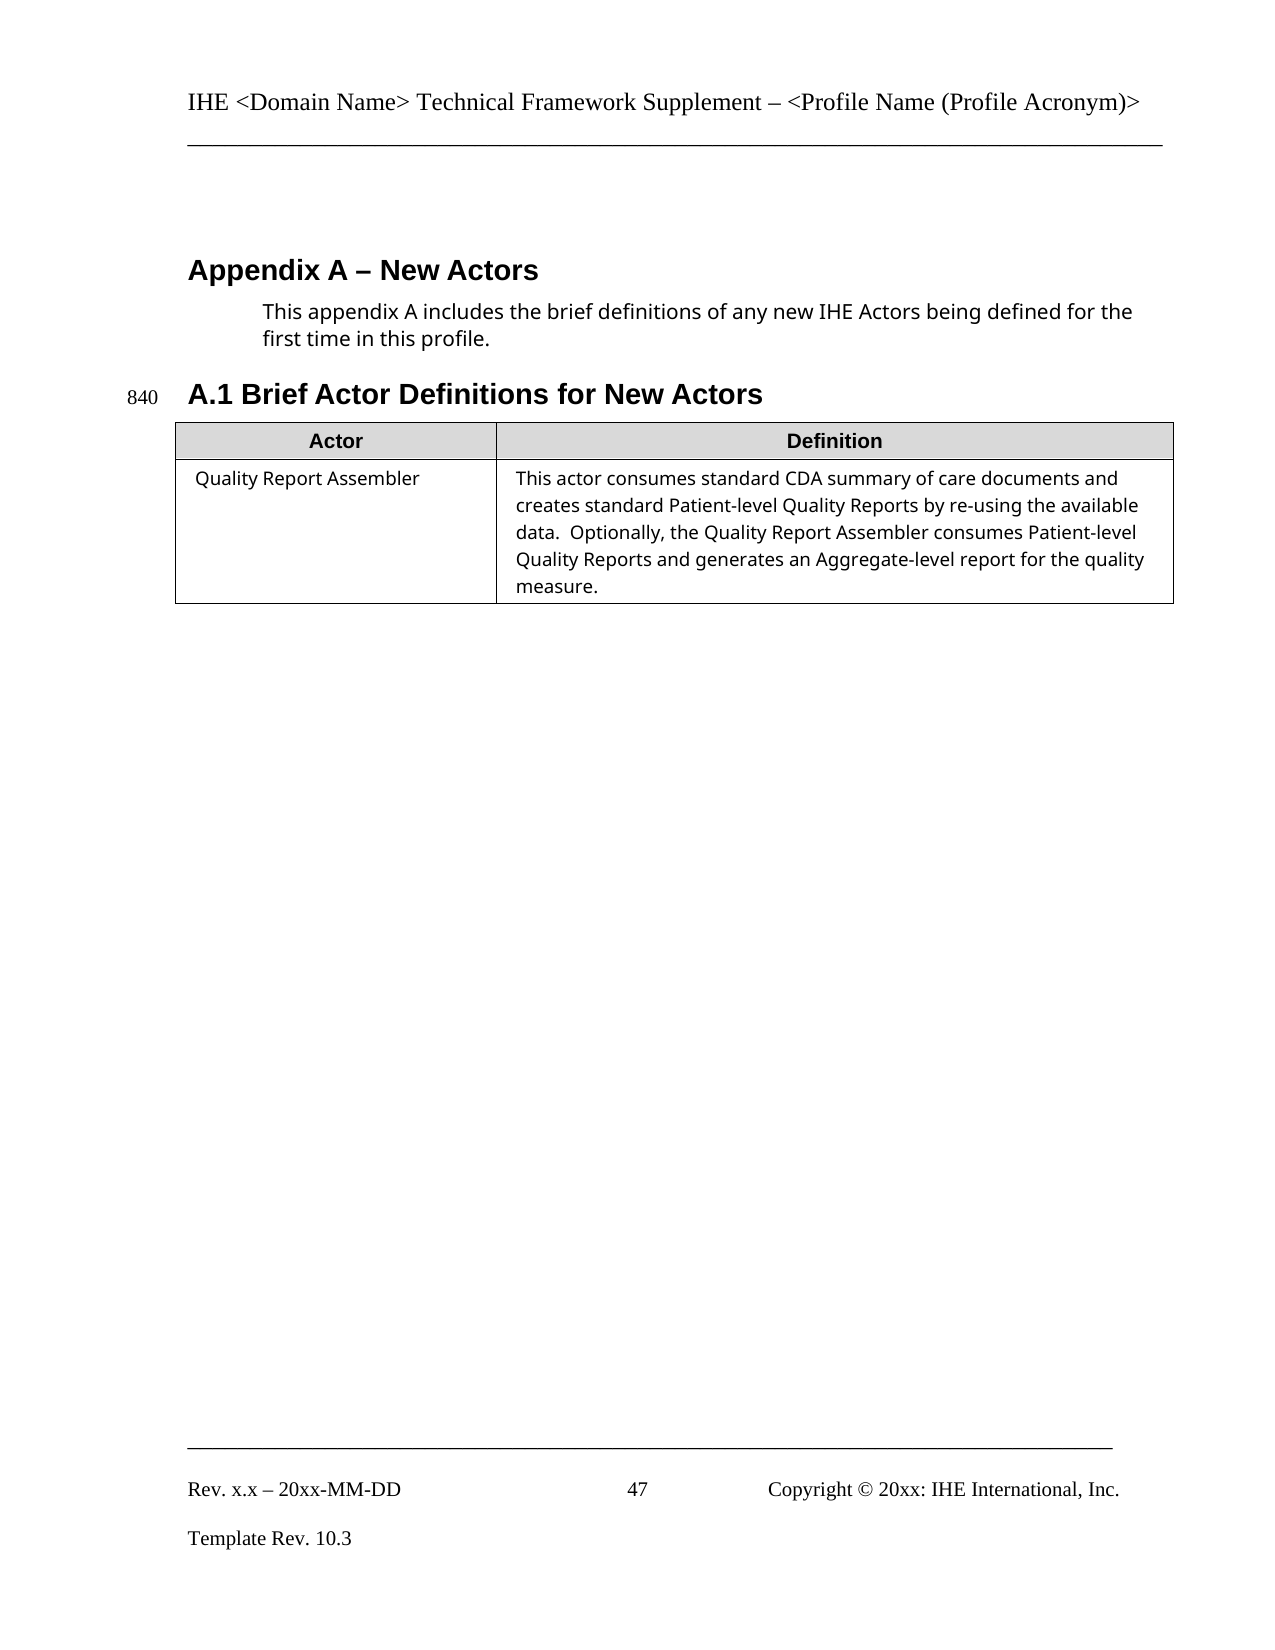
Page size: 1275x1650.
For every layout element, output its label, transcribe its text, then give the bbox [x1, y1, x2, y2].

subtitle A.1 Brief Actor Definitions for New Actors [187, 377, 1162, 411]
subtitle Appendix A – New Actors [187, 253, 1162, 287]
text This appendix A includes the brief definitions of any new IHE Actors being defined for the first time in this profile. [262, 298, 1162, 352]
table_header Actor [176, 423, 496, 458]
table_cell This actor consumes standard CDA summary of care documents and creates standard Patient-level Quality Reports by re-using the available data. Optionally, the Quality Report Assembler consumes Patient-level Quality Reports and generates an Aggregate-level report for the quality measure. [497, 460, 1173, 603]
table_cell Quality Report Assembler [176, 460, 496, 603]
table_header Definition [497, 423, 1173, 458]
